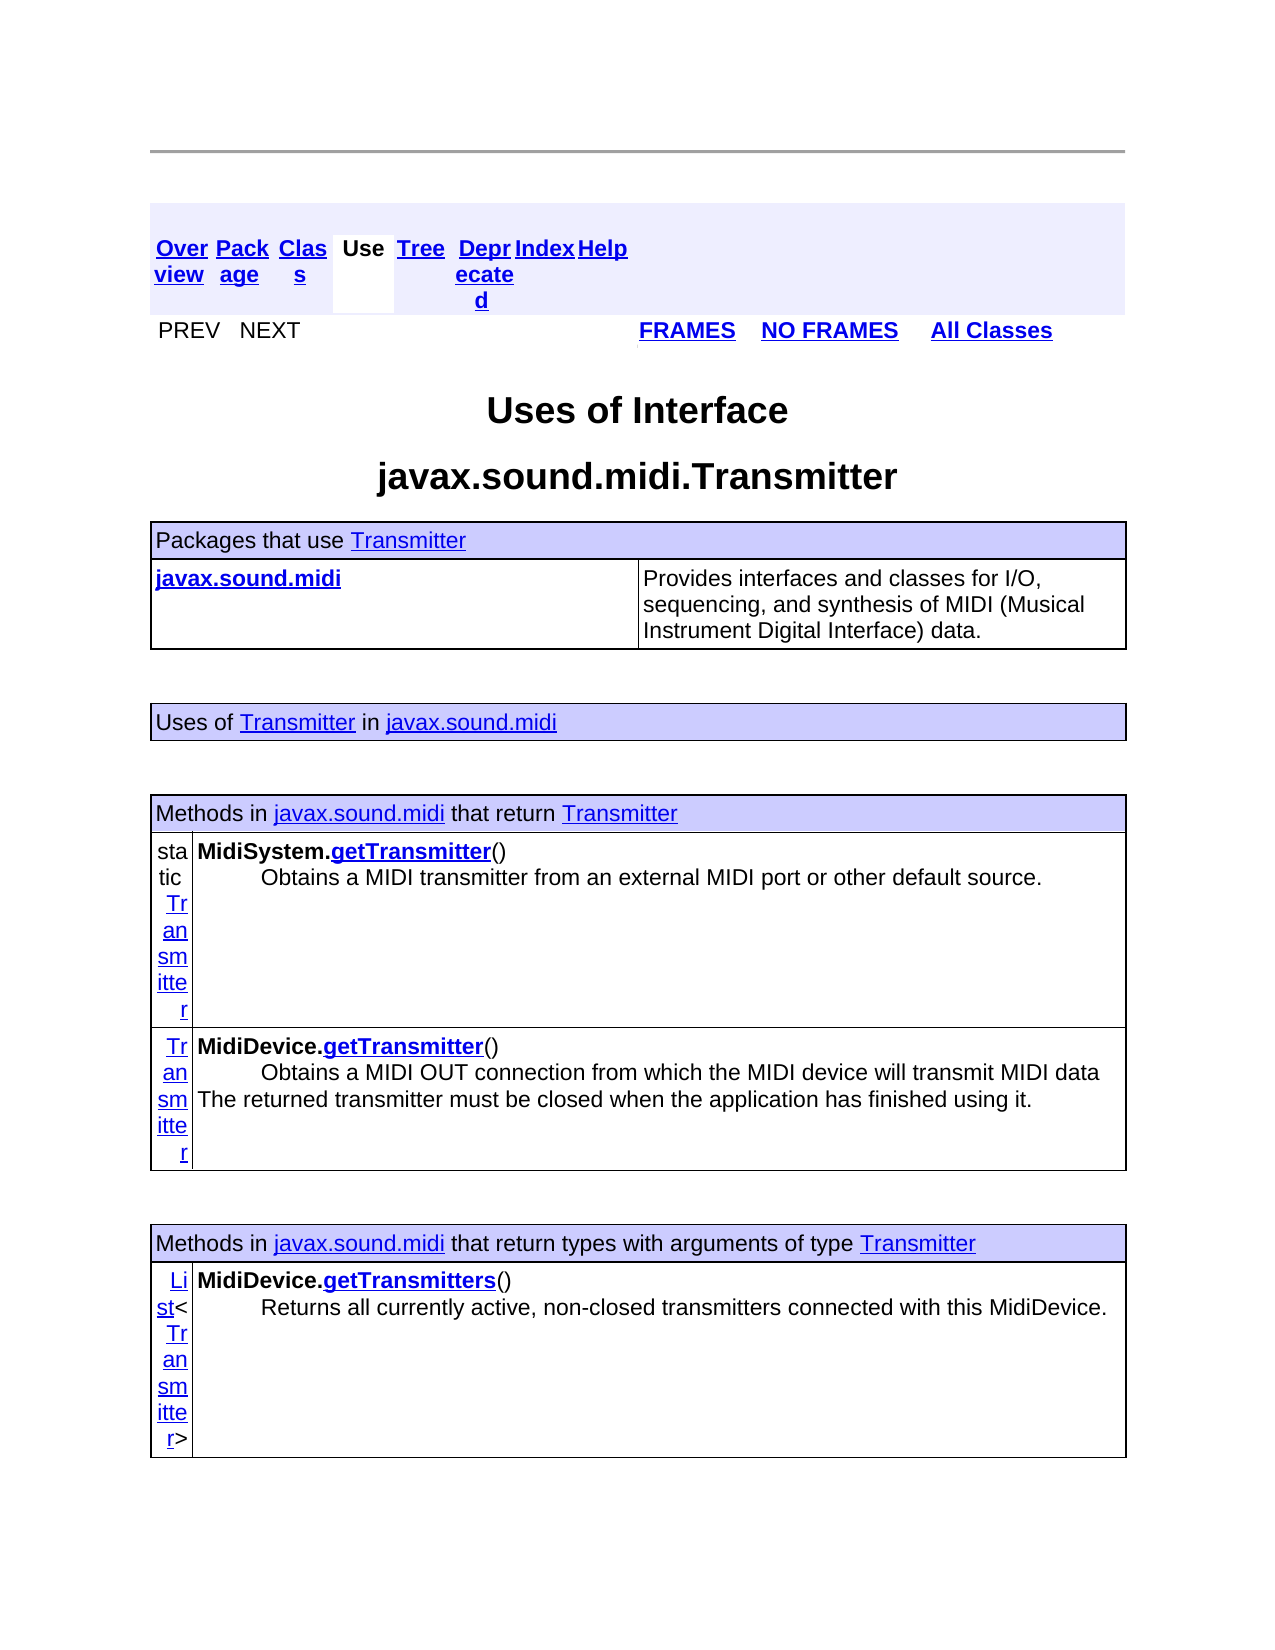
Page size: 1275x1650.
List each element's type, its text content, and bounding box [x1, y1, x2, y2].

table_cell MidiDevice.getTransmitters() Returns all currently active, non-closed transmitters connected with this MidiDevice. [193, 1263, 1125, 1456]
table_cell static Transmitter [152, 833, 192, 1027]
table_cell List<Transmitter> [152, 1263, 192, 1456]
table_cell PREV NEXT [150, 315, 637, 345]
table_cell javax.sound.midi [152, 560, 638, 648]
table_header [150, 203, 1125, 315]
table_header Methods in javax.sound.midi that return types with arguments of type Transmitter [152, 1225, 1125, 1261]
table_cell FRAMES NO FRAMES All Classes [638, 315, 1125, 345]
table_cell MidiDevice.getTransmitter() Obtains a MIDI OUT connection from which the MIDI device will transmit MIDI data The returned transmitter must be closed when the application has finished using it. [193, 1028, 1125, 1169]
text javax.sound.midi.Transmitter [150, 454, 1125, 497]
table_cell MidiSystem.getTransmitter() Obtains a MIDI transmitter from an external MIDI port or other default source. [193, 833, 1125, 1027]
table_cell Transmitter [152, 1028, 192, 1169]
text Uses of Interface [150, 388, 1125, 431]
table_header Uses of Transmitter in javax.sound.midi [152, 704, 1125, 740]
table_header Packages that use Transmitter [152, 523, 1125, 558]
table_cell Provides interfaces and classes for I/O, sequencing, and synthesis of MIDI (Musical Instrument Digital Interface) data. [639, 560, 1125, 648]
table_header Methods in javax.sound.midi that return Transmitter [152, 796, 1125, 831]
